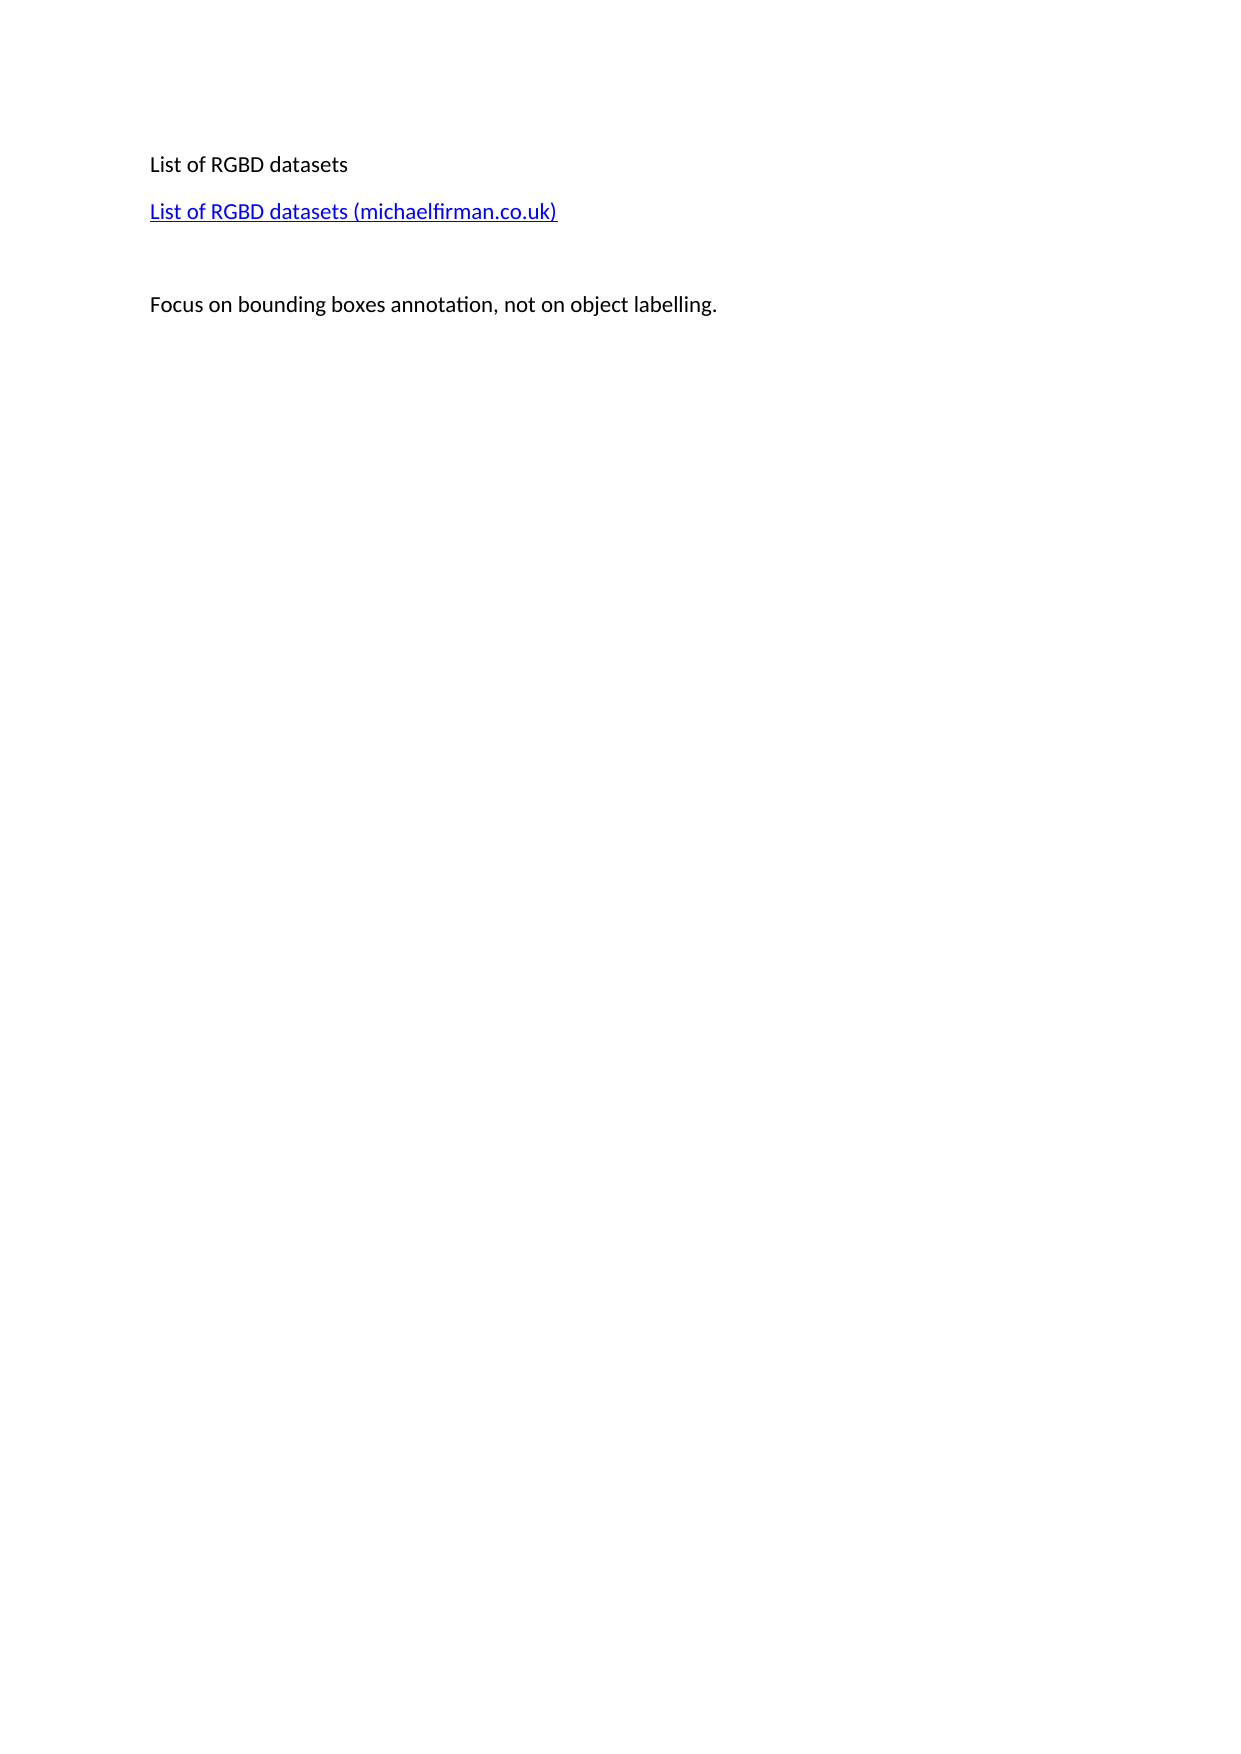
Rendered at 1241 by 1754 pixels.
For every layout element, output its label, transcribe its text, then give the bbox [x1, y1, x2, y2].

text List of RGBD datasets (michaelfirman.co.uk) [150, 197, 1090, 225]
text List of RGBD datasets [150, 150, 1090, 178]
text Focus on bounding boxes annotation, not on object labelling. [150, 291, 1090, 319]
